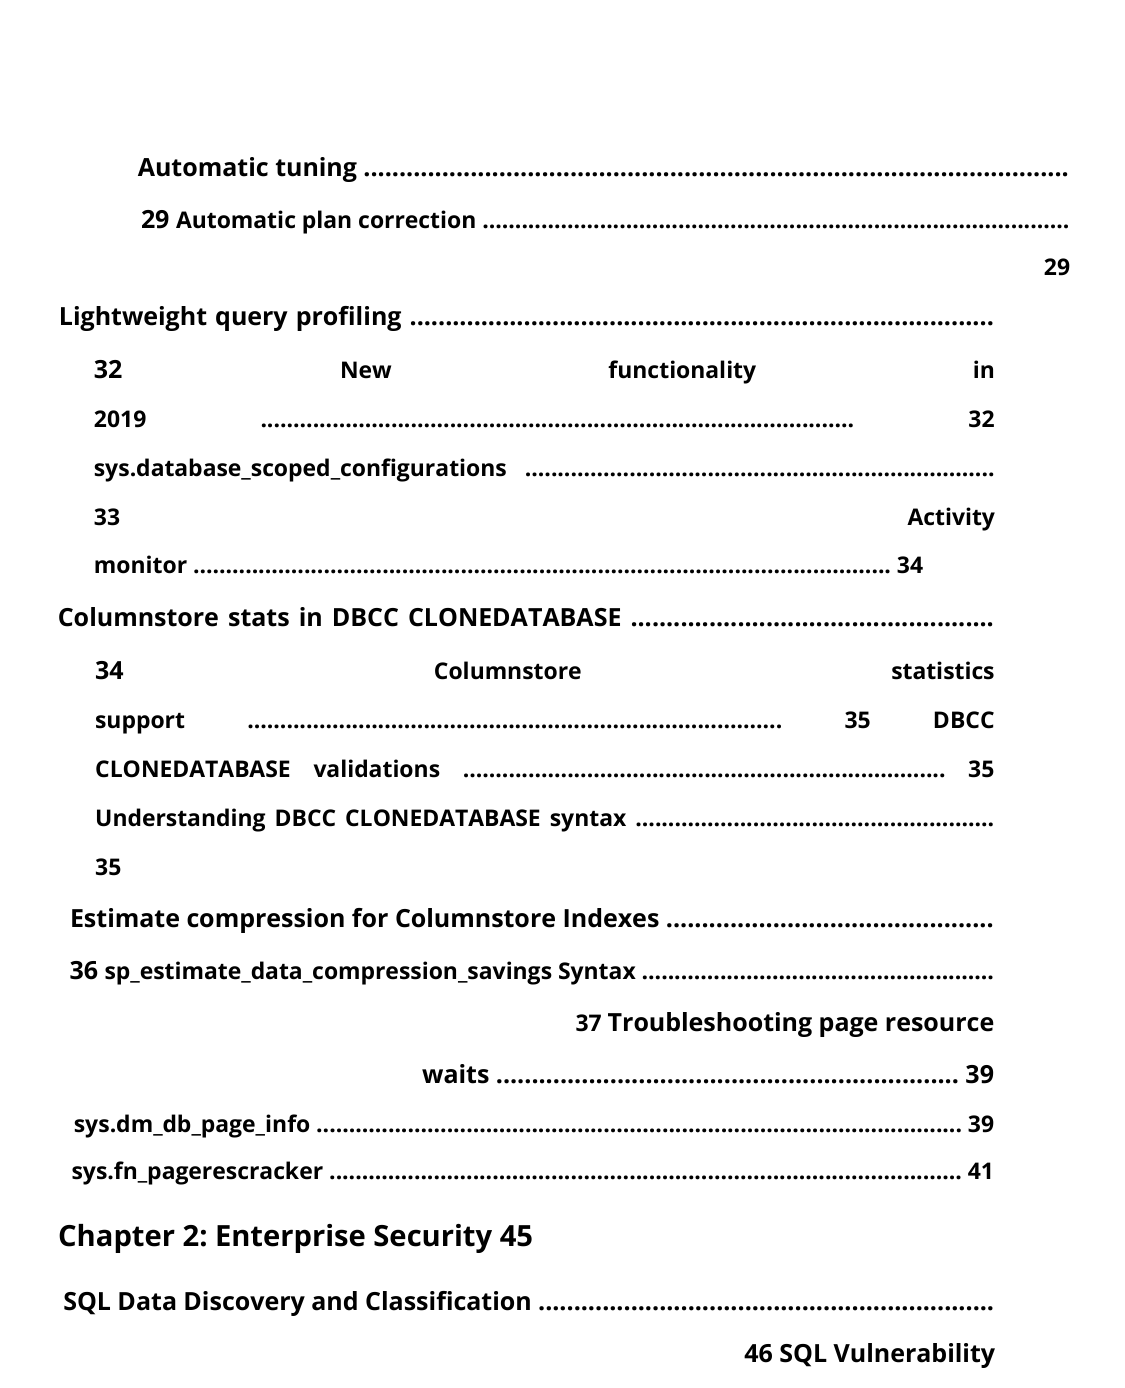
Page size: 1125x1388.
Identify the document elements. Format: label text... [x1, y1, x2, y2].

text Lightweight query profiling .................................................................................. 32 New functionality in 2019 ........................................................................................... 32 sys.database_scoped_configurations ........................................................................ 33 Activity monitor ........................................................................................................... 34 [59, 298, 995, 581]
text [131, 150, 1070, 283]
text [56, 1283, 995, 1369]
text Estimate compression for Columnstore Indexes .............................................. 36 sp_estimate_data_compression_savings Syntax ...................................................... 37 Troubleshooting page resource waits ................................................................. 39 sys.dm_db_page_info ................................................................................................... 39 sys.fn_pagerescracker ................................................................................................. 41 [57, 901, 994, 1187]
text Columnstore stats in DBCC CLONEDATABASE ................................................... 34 Columnstore statistics support .................................................................................. 35 DBCC CLONEDATABASE validations .......................................................................... 35 Understanding DBCC CLONEDATABASE syntax ....................................................... 35 [58, 599, 995, 882]
text Chapter 2: Enterprise Security 45 [58, 1215, 1092, 1255]
